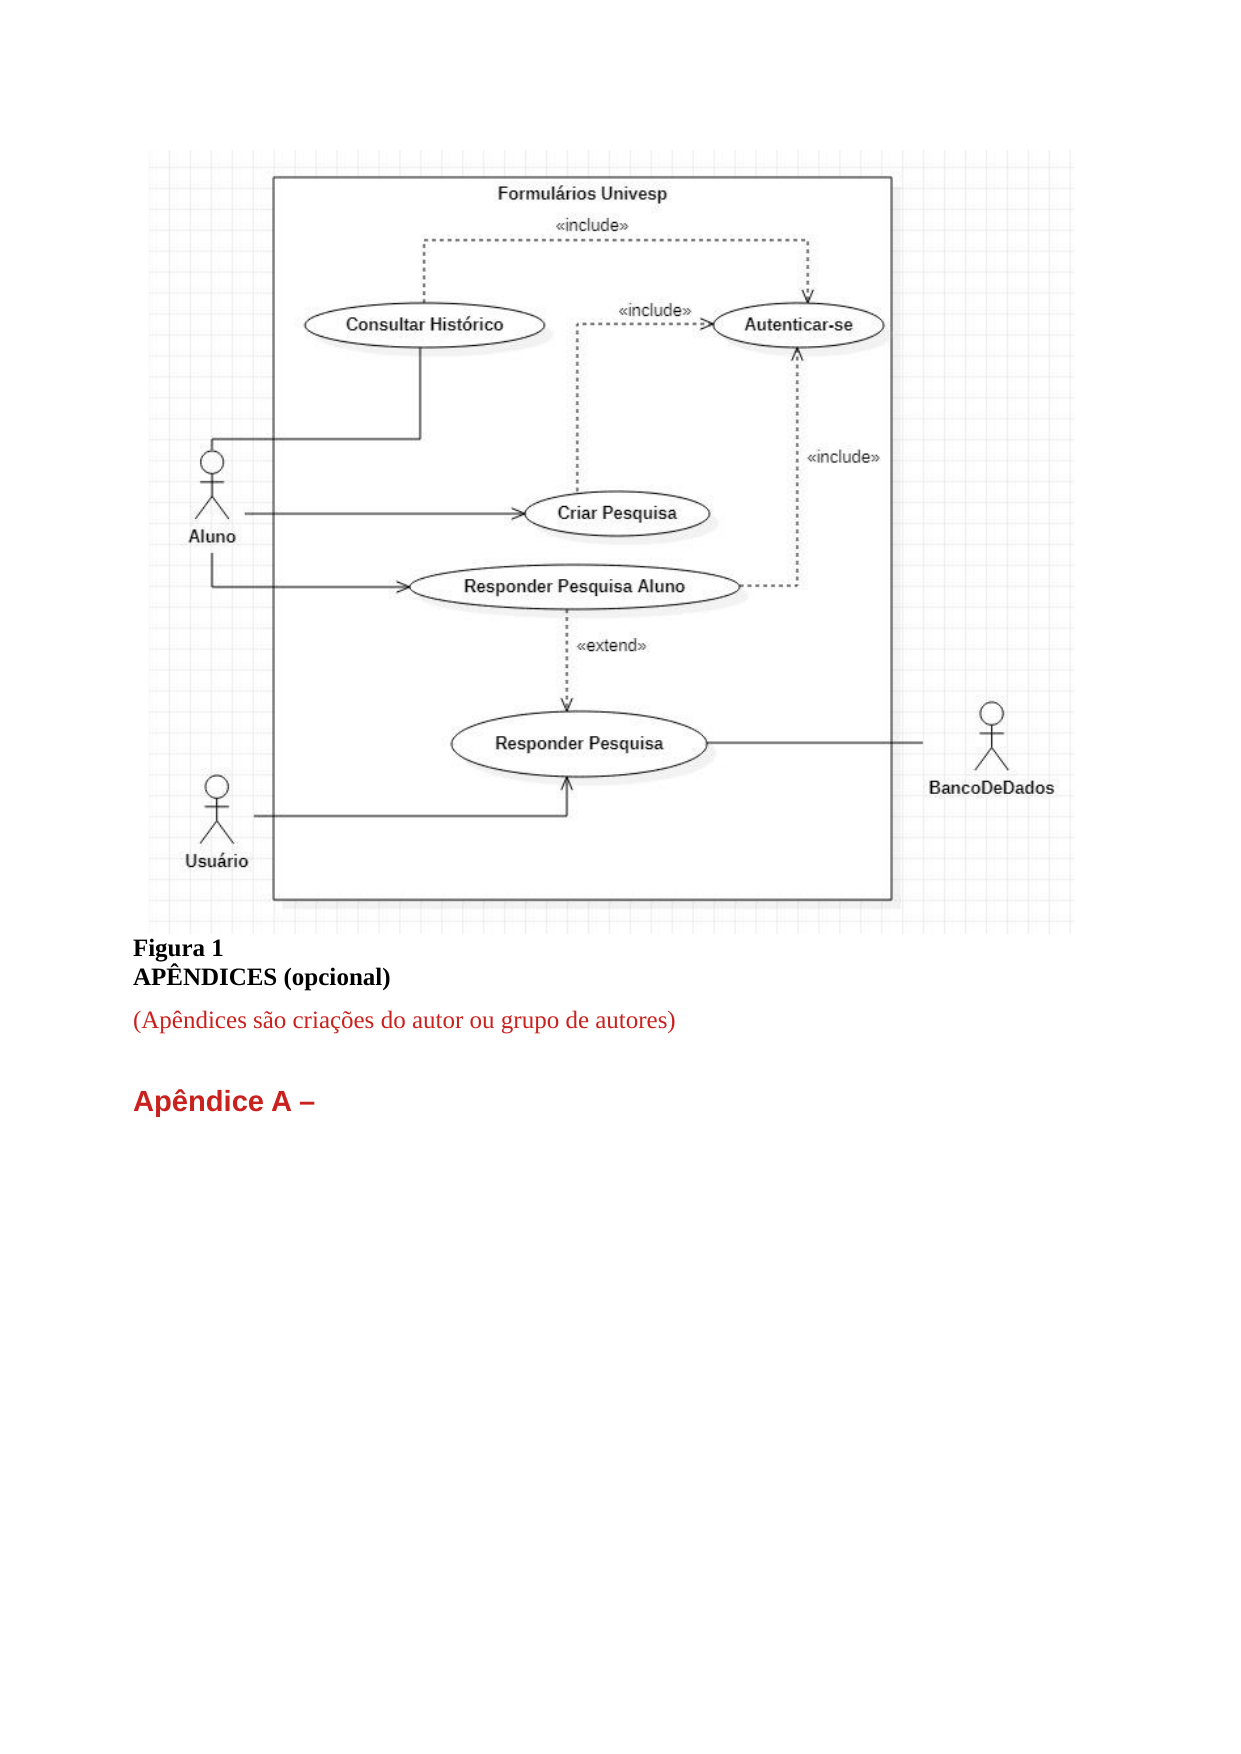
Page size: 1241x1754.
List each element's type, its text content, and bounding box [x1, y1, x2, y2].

subtitle Apêndice A – [133, 1083, 1090, 1117]
picture [148, 150, 1075, 934]
subtitle APÊNDICES (opcional) [133, 962, 1090, 991]
text (Apêndices são criações do autor ou grupo de autores) [133, 1005, 1090, 1034]
